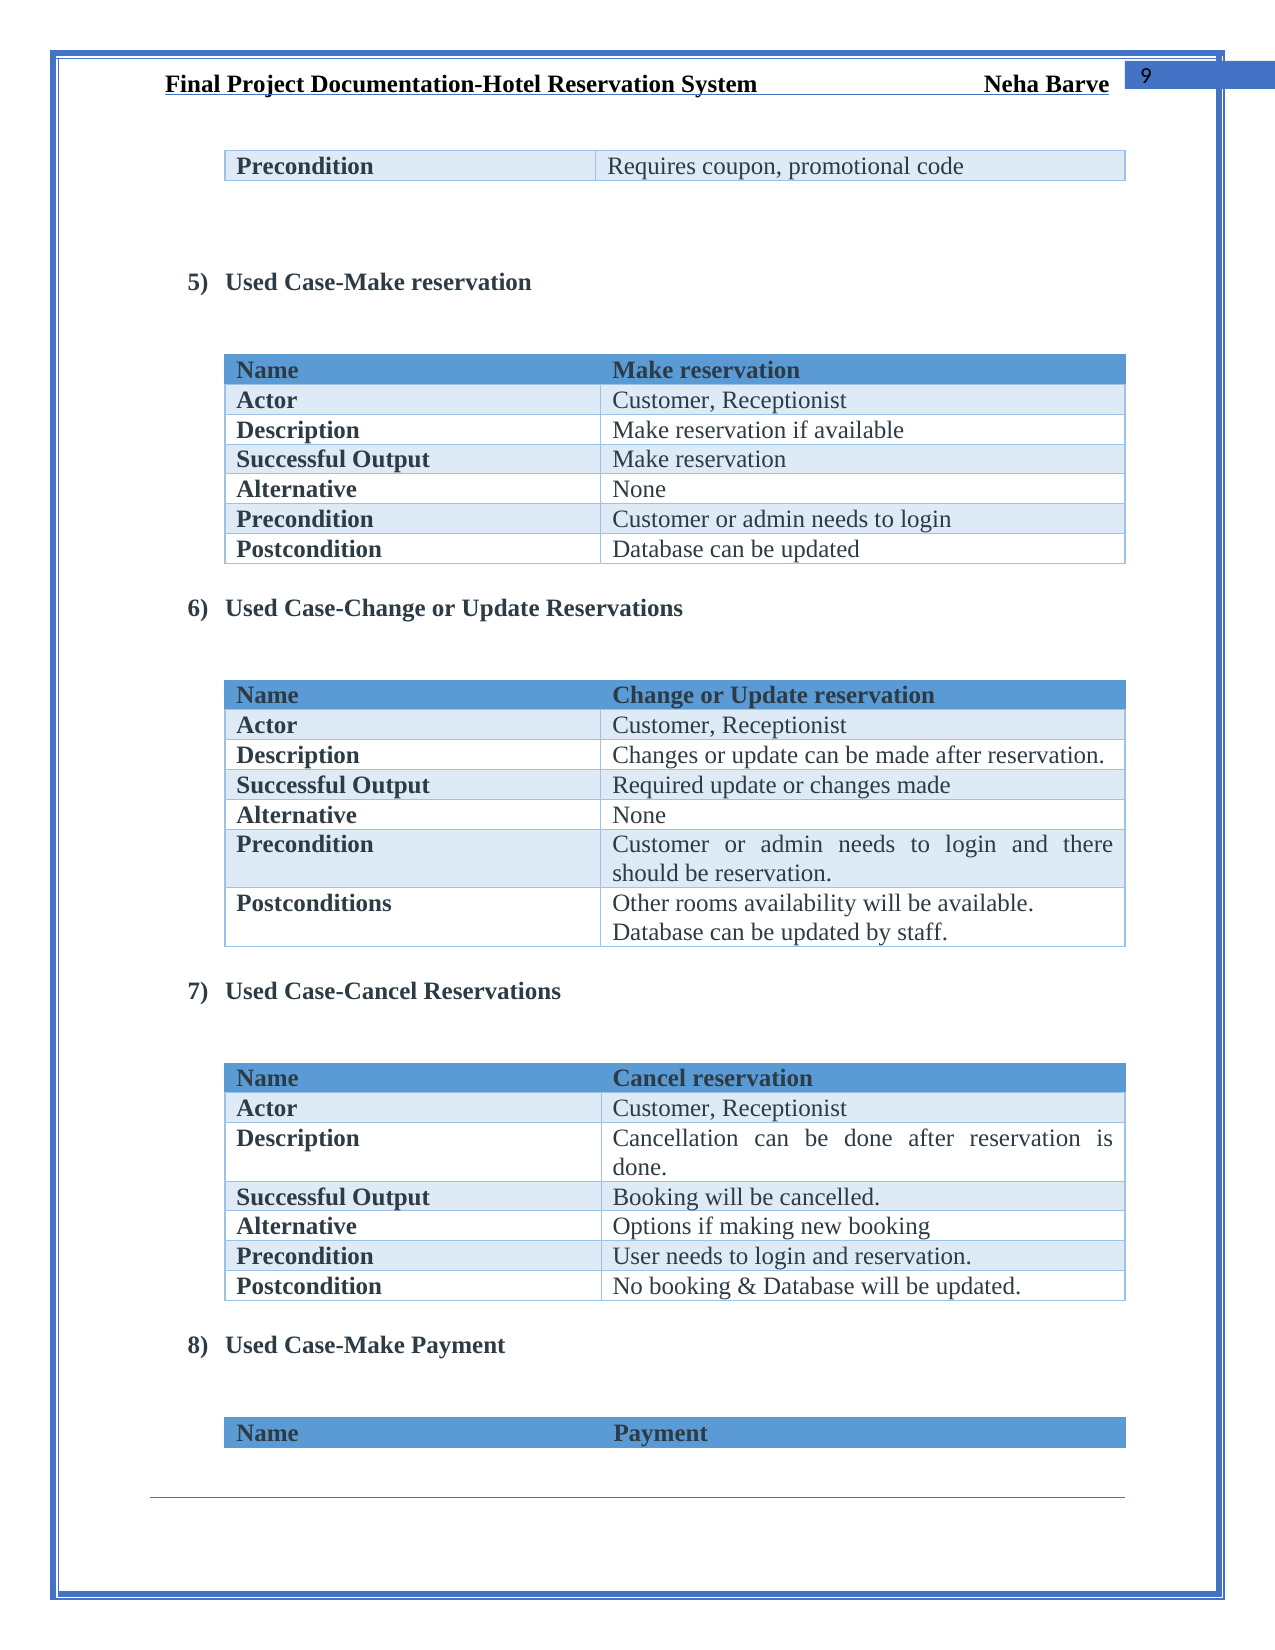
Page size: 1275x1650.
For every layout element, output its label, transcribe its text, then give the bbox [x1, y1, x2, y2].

table_cell Precondition [226, 830, 600, 887]
table_cell Postconditions [226, 888, 600, 946]
table_cell Description [226, 1123, 601, 1181]
table_cell Customer, Receptionist [601, 710, 1124, 739]
table_cell Actor [226, 385, 600, 414]
table_cell Successful Output [226, 1182, 601, 1210]
table_cell Requires coupon, promotional code [596, 151, 1124, 180]
table_header Make reservation [601, 355, 1124, 384]
list Used Case-Make Payment [187, 1330, 1125, 1359]
table_header Name [226, 681, 600, 709]
table_cell Booking will be cancelled. [602, 1182, 1124, 1210]
table_cell Database can be updated [601, 534, 1124, 563]
table_cell Description [226, 740, 600, 769]
list Used Case-Cancel Reservations [187, 976, 1125, 1004]
table_cell Actor [226, 1093, 601, 1122]
table_cell Successful Output [226, 770, 600, 799]
table_cell Precondition [226, 151, 595, 180]
table_cell Required update or changes made [601, 770, 1124, 799]
table_cell None [601, 474, 1124, 503]
table_cell Precondition [226, 504, 600, 533]
table_cell No booking & Database will be updated. [602, 1271, 1124, 1300]
list Used Case-Change or Update Reservations [187, 593, 1125, 622]
table_cell Alternative [226, 1211, 601, 1240]
table_cell Options if making new booking [602, 1211, 1124, 1240]
table_cell Make reservation [601, 445, 1124, 473]
table_cell Postcondition [226, 1271, 601, 1300]
table_header Name [226, 1064, 601, 1092]
table_header Name [226, 355, 600, 384]
table_cell Other rooms availability will be available. Database can be updated by staff. [601, 888, 1124, 946]
table_cell Alternative [226, 800, 600, 828]
table_cell Customer or admin needs to login [601, 504, 1124, 533]
table_cell Make reservation if available [601, 415, 1124, 443]
table_header Name [226, 1418, 602, 1446]
table_cell Cancellation can be done after reservation is done. [602, 1123, 1124, 1181]
table_cell Postcondition [226, 534, 600, 563]
table_header Payment [603, 1418, 1124, 1446]
table_cell Actor [226, 710, 600, 739]
table_header Cancel reservation [602, 1064, 1124, 1092]
table_cell Changes or update can be made after reservation. [601, 740, 1124, 769]
table_cell Alternative [226, 474, 600, 503]
table_cell Customer, Receptionist [601, 385, 1124, 414]
table_cell Precondition [226, 1241, 601, 1270]
table_cell Successful Output [226, 445, 600, 473]
table_cell Customer, Receptionist [602, 1093, 1124, 1122]
table_cell Customer or admin needs to login and there should be reservation. [601, 830, 1124, 887]
table_cell None [601, 800, 1124, 828]
list Used Case-Make reservation [187, 267, 1125, 296]
table_cell User needs to login and reservation. [602, 1241, 1124, 1270]
table_cell Description [226, 415, 600, 443]
table_header Change or Update reservation [601, 681, 1124, 709]
